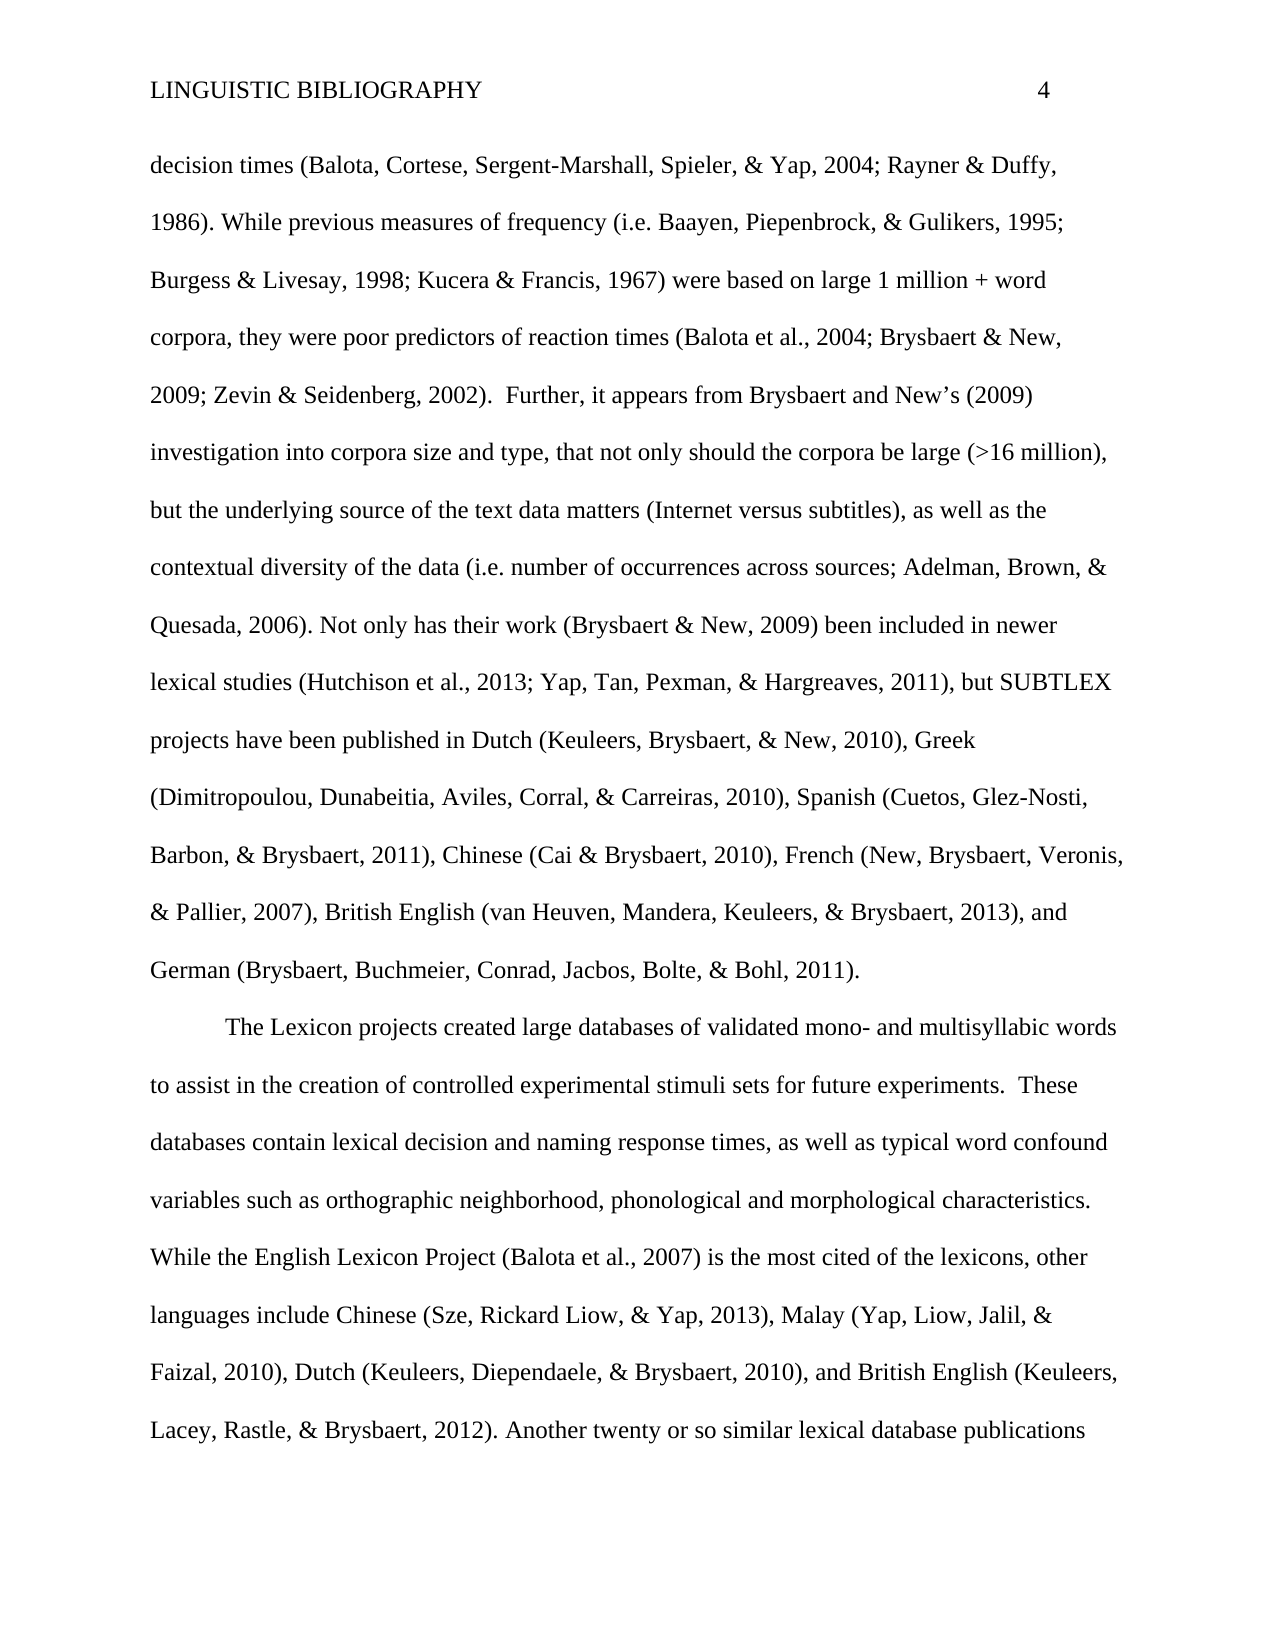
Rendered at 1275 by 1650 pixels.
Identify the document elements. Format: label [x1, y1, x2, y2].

text [150, 1012, 1125, 1444]
text [150, 150, 1125, 984]
